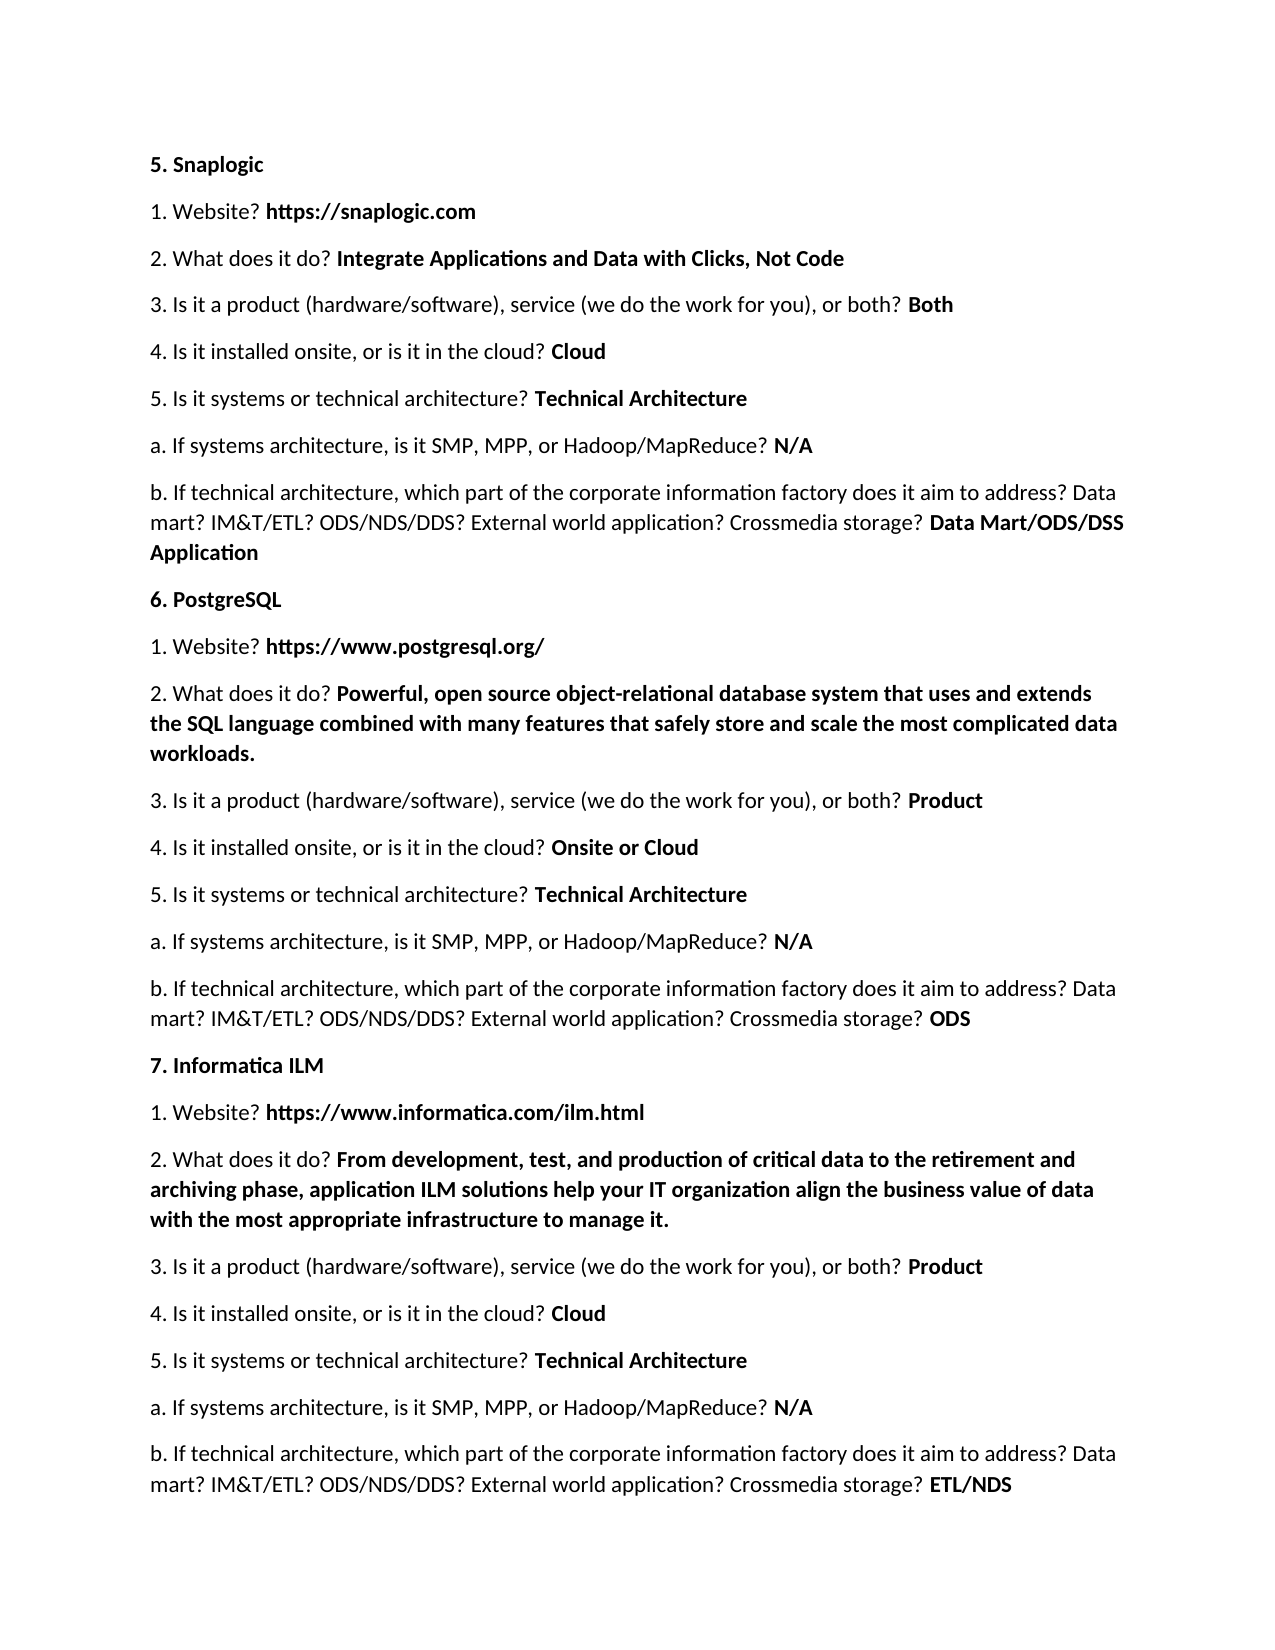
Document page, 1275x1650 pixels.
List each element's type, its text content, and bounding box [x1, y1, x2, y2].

text 3. Is it a product (hardware/software), service (we do the work for you), or both? Both [150, 291, 1125, 319]
text 5. Is it systems or technical architecture? Technical Architecture [150, 384, 1125, 412]
text b. If technical architecture, which part of the corporate information factory does it aim to address? Data mart? IM&T/ETL? ODS/NDS/DDS? External world application? Crossmedia storage? ETL/NDS [150, 1439, 1125, 1498]
text a. If systems architecture, is it SMP, MPP, or Hadoop/MapReduce? N/A [150, 927, 1125, 955]
text a. If systems architecture, is it SMP, MPP, or Hadoop/MapReduce? N/A [150, 431, 1125, 459]
text 2. What does it do? Integrate Applications and Data with Clicks, Not Code [150, 244, 1125, 272]
text 7. Informatica ILM [150, 1051, 1125, 1079]
text a. If systems architecture, is it SMP, MPP, or Hadoop/MapReduce? N/A [150, 1393, 1125, 1421]
text 1. Website? https://snaplogic.com [150, 197, 1125, 225]
text 5. Is it systems or technical architecture? Technical Architecture [150, 880, 1125, 908]
text 1. Website? https://www.postgresql.org/ [150, 632, 1125, 660]
text b. If technical architecture, which part of the corporate information factory does it aim to address? Data mart? IM&T/ETL? ODS/NDS/DDS? External world application? Crossmedia storage? ODS [150, 974, 1125, 1032]
text 5. Is it systems or technical architecture? Technical Architecture [150, 1346, 1125, 1374]
text 3. Is it a product (hardware/software), service (we do the work for you), or both? Product [150, 1252, 1125, 1280]
text 3. Is it a product (hardware/software), service (we do the work for you), or both? Product [150, 786, 1125, 814]
text 5. Snaplogic [150, 150, 1125, 178]
text 6. PostgreSQL [150, 585, 1125, 613]
text b. If technical architecture, which part of the corporate information factory does it aim to address? Data mart? IM&T/ETL? ODS/NDS/DDS? External world application? Crossmedia storage? Data Mart/ODS/DSS Application [150, 478, 1125, 567]
text 2. What does it do? Powerful, open source object-relational database system that uses and extends the SQL language combined with many features that safely store and scale the most complicated data workloads. [150, 679, 1125, 768]
text 4. Is it installed onsite, or is it in the cloud? Cloud [150, 1299, 1125, 1327]
text 4. Is it installed onsite, or is it in the cloud? Cloud [150, 337, 1125, 366]
text 1. Website? https://www.informatica.com/ilm.html [150, 1098, 1125, 1126]
text 2. What does it do? From development, test, and production of critical data to the retirement and archiving phase, application ILM solutions help your IT organization align the business value of data with the most appropriate infrastructure to manage it. [150, 1145, 1125, 1233]
text 4. Is it installed onsite, or is it in the cloud? Onsite or Cloud [150, 833, 1125, 861]
